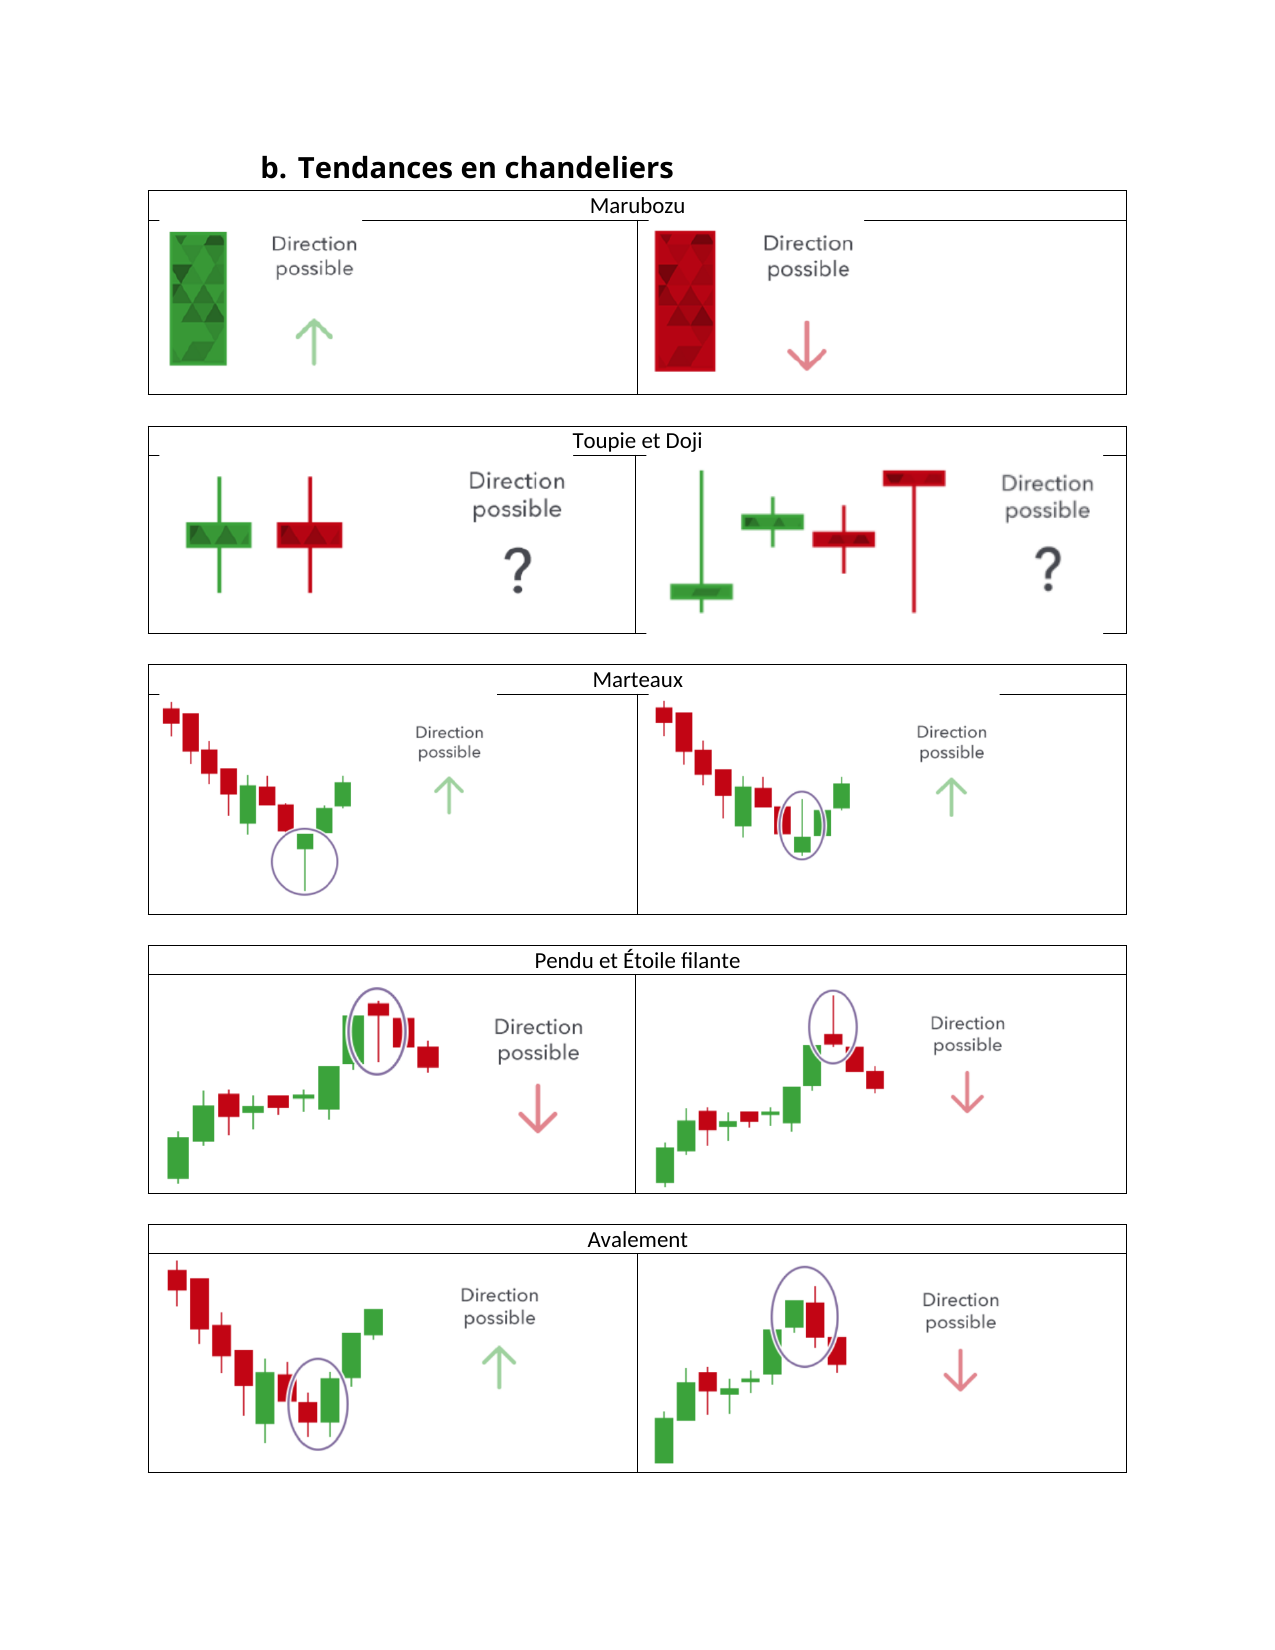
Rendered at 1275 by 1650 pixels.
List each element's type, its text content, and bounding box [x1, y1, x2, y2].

picture [646, 455, 1104, 634]
table_cell [1104, 456, 1126, 633]
table_cell [636, 975, 646, 1193]
table_header Pendu et Étoile filante [149, 946, 1126, 974]
picture [159, 694, 497, 914]
table_header Marteaux [149, 665, 1126, 693]
table_cell [638, 1254, 648, 1472]
table_cell [149, 456, 635, 633]
table_header Avalement [149, 1225, 1126, 1253]
table_cell [497, 695, 637, 914]
picture [159, 1254, 545, 1469]
table_cell [149, 975, 635, 1193]
picture [159, 220, 363, 381]
table_cell [149, 695, 159, 914]
table_cell [1021, 1254, 1126, 1472]
table_cell [1019, 975, 1126, 1193]
picture [159, 455, 574, 631]
picture [648, 1254, 1021, 1472]
table_header Marubozu [149, 191, 1126, 219]
table_cell [638, 221, 1126, 394]
picture [646, 975, 1019, 1193]
table_cell [638, 695, 1126, 914]
picture [648, 694, 1000, 911]
table_cell [636, 456, 646, 633]
picture [648, 220, 865, 381]
subtitle Tendances en chandeliers [260, 148, 1127, 187]
table_header Toupie et Doji [149, 427, 1126, 454]
table_cell [149, 221, 637, 394]
picture [159, 975, 594, 1188]
table_cell [149, 1254, 637, 1472]
